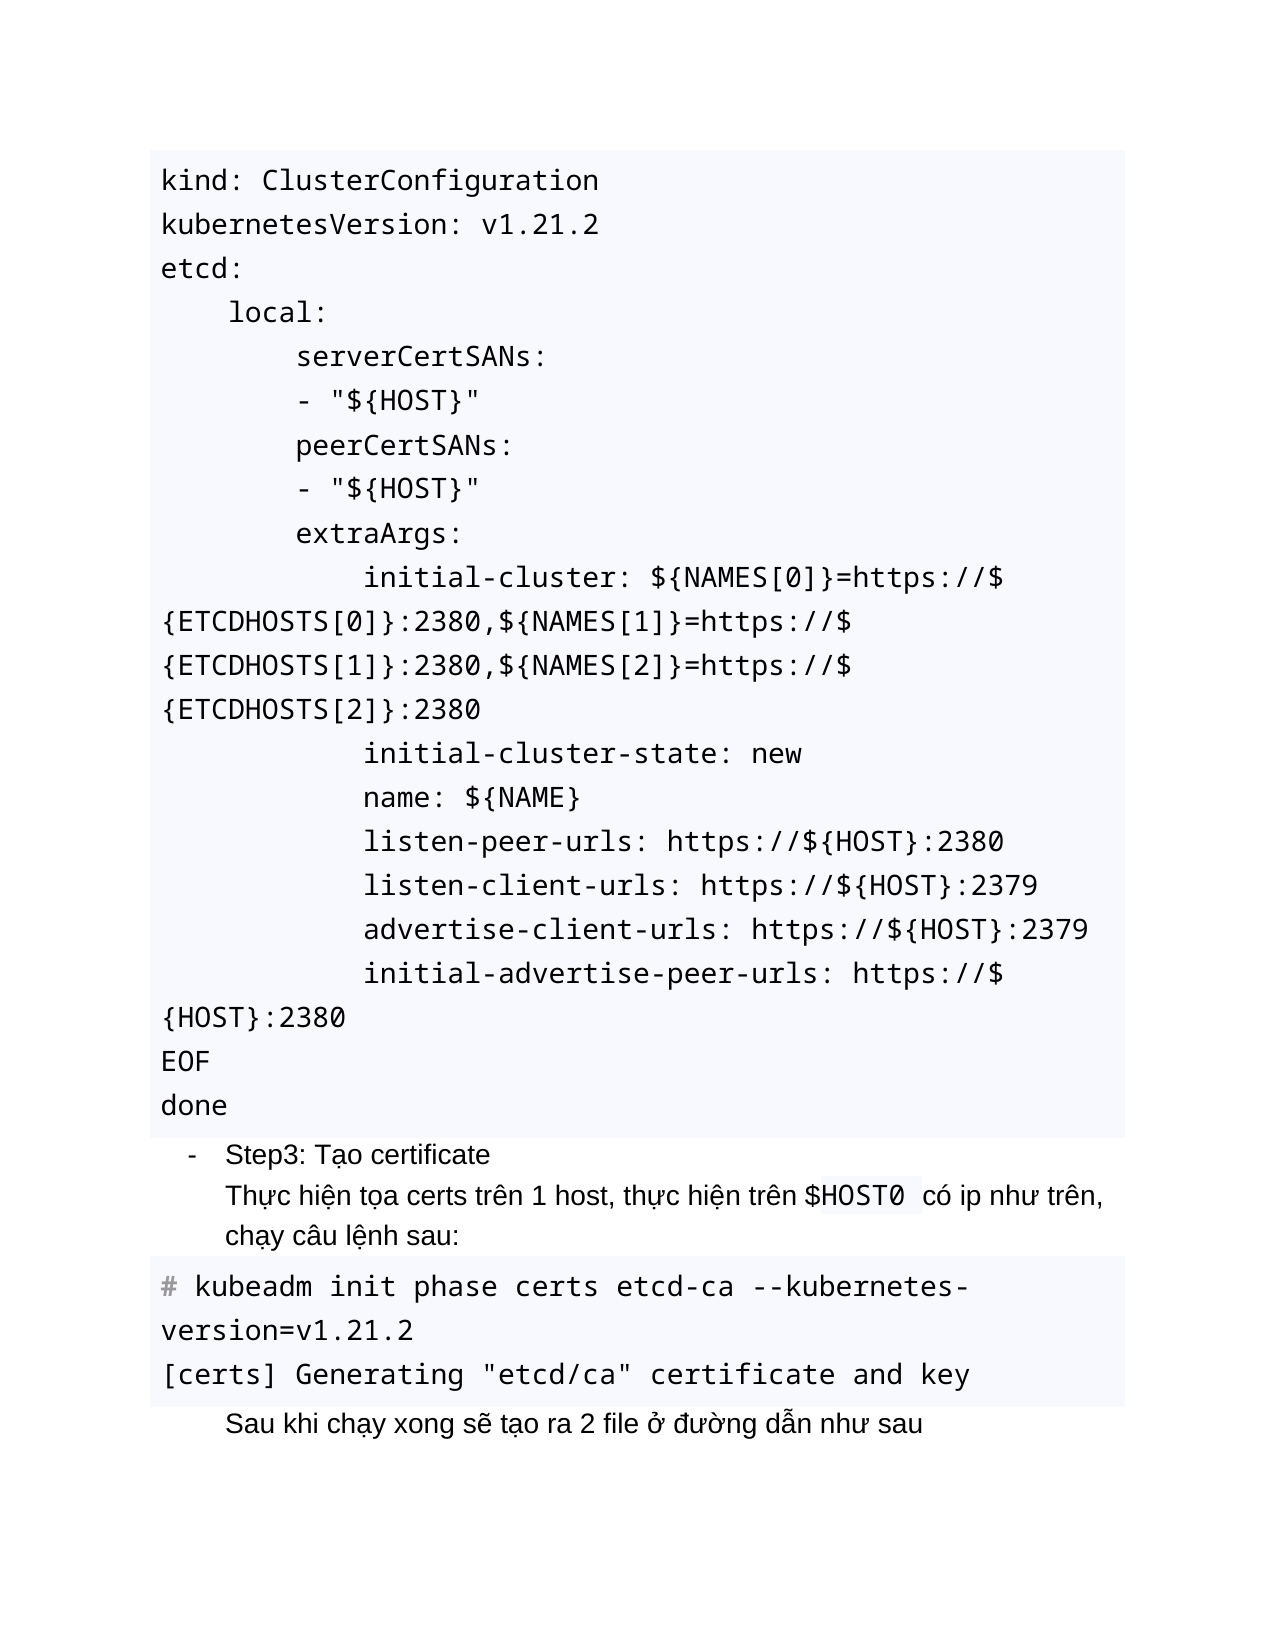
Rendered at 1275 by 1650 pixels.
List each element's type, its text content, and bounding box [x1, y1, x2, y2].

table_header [150, 150, 1125, 1138]
table_header # kubeadm init phase certs etcd-ca --kubernetes-version=v1.21.2 [certs] Generating "etcd/ca" certificate and key [150, 1256, 1125, 1407]
text Thực hiện tọa certs trên 1 host, thực hiện trên $HOST0 có ip như trên, chạy câu lệnh sau: [225, 1176, 1125, 1251]
list Step3: Tạo certificate [187, 1138, 1125, 1171]
text Sau khi chạy xong sẽ tạo ra 2 file ở đường dẫn như sau [225, 1407, 1125, 1439]
